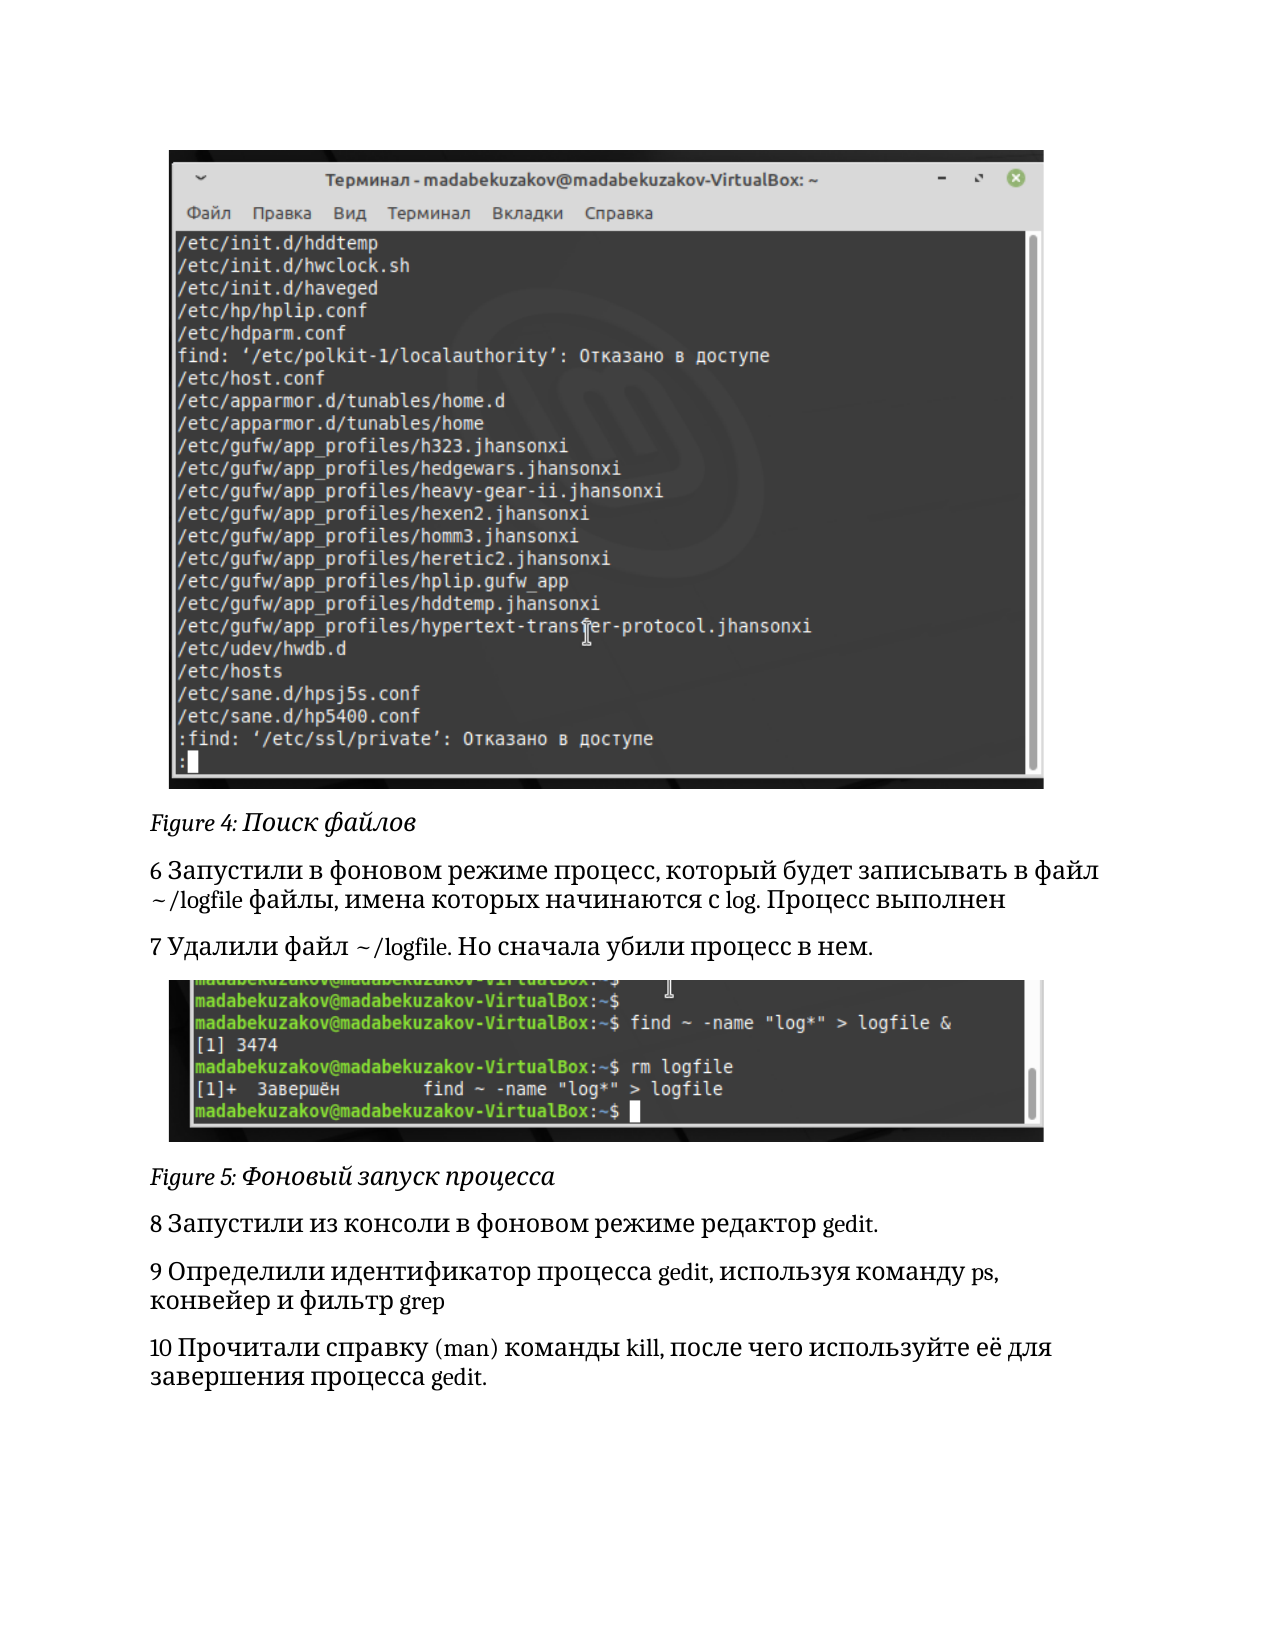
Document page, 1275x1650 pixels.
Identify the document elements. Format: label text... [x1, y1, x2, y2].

text Figure 5: Фоновый запуск процесса [150, 1163, 1125, 1192]
text 8 Запустили из консоли в фоновом режиме редактор gedit. [150, 1210, 1125, 1239]
text Figure 4: Поиск файлов [150, 809, 1125, 838]
picture [168, 980, 1044, 1142]
text 10 Прочитали справку (man) команды kill, после чего используйте её для завершения процесса gedit. [150, 1334, 1125, 1392]
text 6 Запустили в фоновом режиме процесс, который будет записывать в файл ~/logfile файлы, имена которых начинаются с log. Процесс выполнен [150, 857, 1125, 914]
picture [168, 150, 1044, 789]
text 9 Определили идентификатор процесса gedit, используя команду ps, конвейер и фильтр grep [150, 1258, 1125, 1315]
text 7 Удалили файл ~/logfile. Но сначала убили процесс в нем. [150, 933, 1125, 962]
